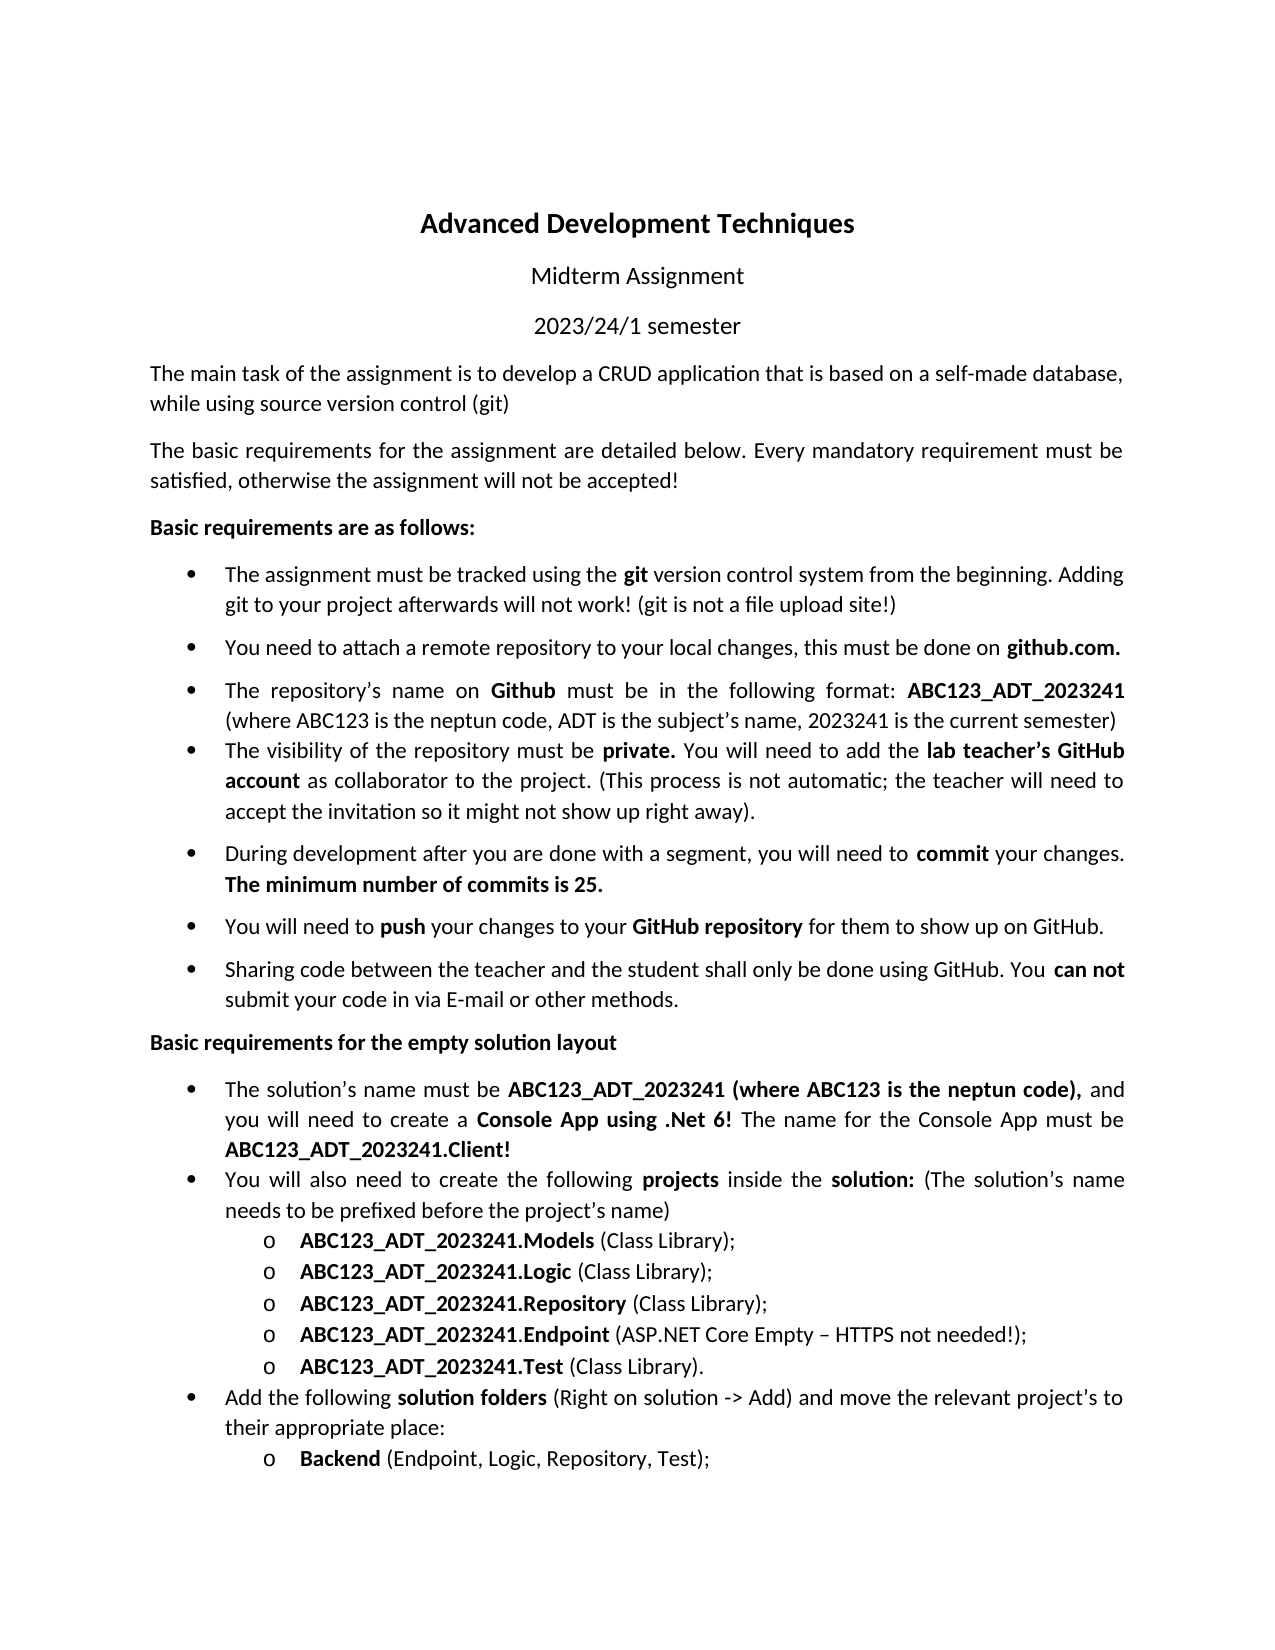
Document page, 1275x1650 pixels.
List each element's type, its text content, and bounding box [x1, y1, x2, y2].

list The visibility of the repository must be private. You will need to add the lab teacher’s GitHub account as collaborator to the project. (This process is not automatic; the teacher will need to accept the invitation so it might not show up right away). [187, 736, 1125, 825]
list You will need to push your changes to your GitHub repository for them to show up on GitHub. [187, 912, 1125, 941]
list The assignment must be tracked using the git version control system from the beginning. Adding git to your project afterwards will not work! (git is not a file upload site!) [187, 560, 1125, 619]
text Basic requirements for the empty solution layout [150, 1028, 1125, 1056]
list The repository’s name on Github must be in the following format: ABC123_ADT_2023241 (where ABC123 is the neptun code, ADT is the subject’s name, 2023241 is the current semester) [187, 676, 1125, 734]
text The main task of the assignment is to develop a CRUD application that is based on a self-made database, while using source version control (git) [150, 359, 1125, 418]
text The basic requirements for the assignment are detailed below. Every mandatory requirement must be satisfied, otherwise the assignment will not be accepted! [150, 436, 1125, 495]
list You need to attach a remote repository to your local changes, this must be done on github.com. [187, 633, 1125, 661]
text 2023/24/1 semester [150, 310, 1125, 340]
list You will also need to create the following projects inside the solution: (The solution’s name needs to be prefixed before the project’s name) [187, 1166, 1125, 1224]
list Backend (Endpoint, Logic, Repository, Test); [262, 1444, 1125, 1473]
list The solution’s name must be ABC123_ADT_2023241 (where ABC123 is the neptun code), and you will need to create a Console App using .Net 6! The name for the Console App must be ABC123_ADT_2023241.Client! [187, 1075, 1125, 1163]
list ABC123_ADT_2023241.Test (Class Library). [262, 1352, 1125, 1381]
list ABC123_ADT_2023241.Repository (Class Library); [262, 1289, 1125, 1318]
text Midterm Assignment [150, 260, 1125, 291]
list Sharing code between the teacher and the student shall only be done using GitHub. You can not submit your code in via E-mail or other methods. [187, 955, 1125, 1013]
text Basic requirements are as follows: [150, 513, 1125, 542]
list During development after you are done with a segment, you will need to commit your changes. The minimum number of commits is 25. [187, 839, 1125, 898]
list Add the following solution folders (Right on solution -> Add) and move the relevant project’s to their appropriate place: [187, 1383, 1125, 1442]
list ABC123_ADT_2023241.Endpoint (ASP.NET Core Empty – HTTPS not needed!); [262, 1320, 1125, 1349]
list ABC123_ADT_2023241.Logic (Class Library); [262, 1257, 1125, 1287]
text Advanced Development Techniques [150, 205, 1125, 241]
list ABC123_ADT_2023241.Models (Class Library); [262, 1226, 1125, 1255]
